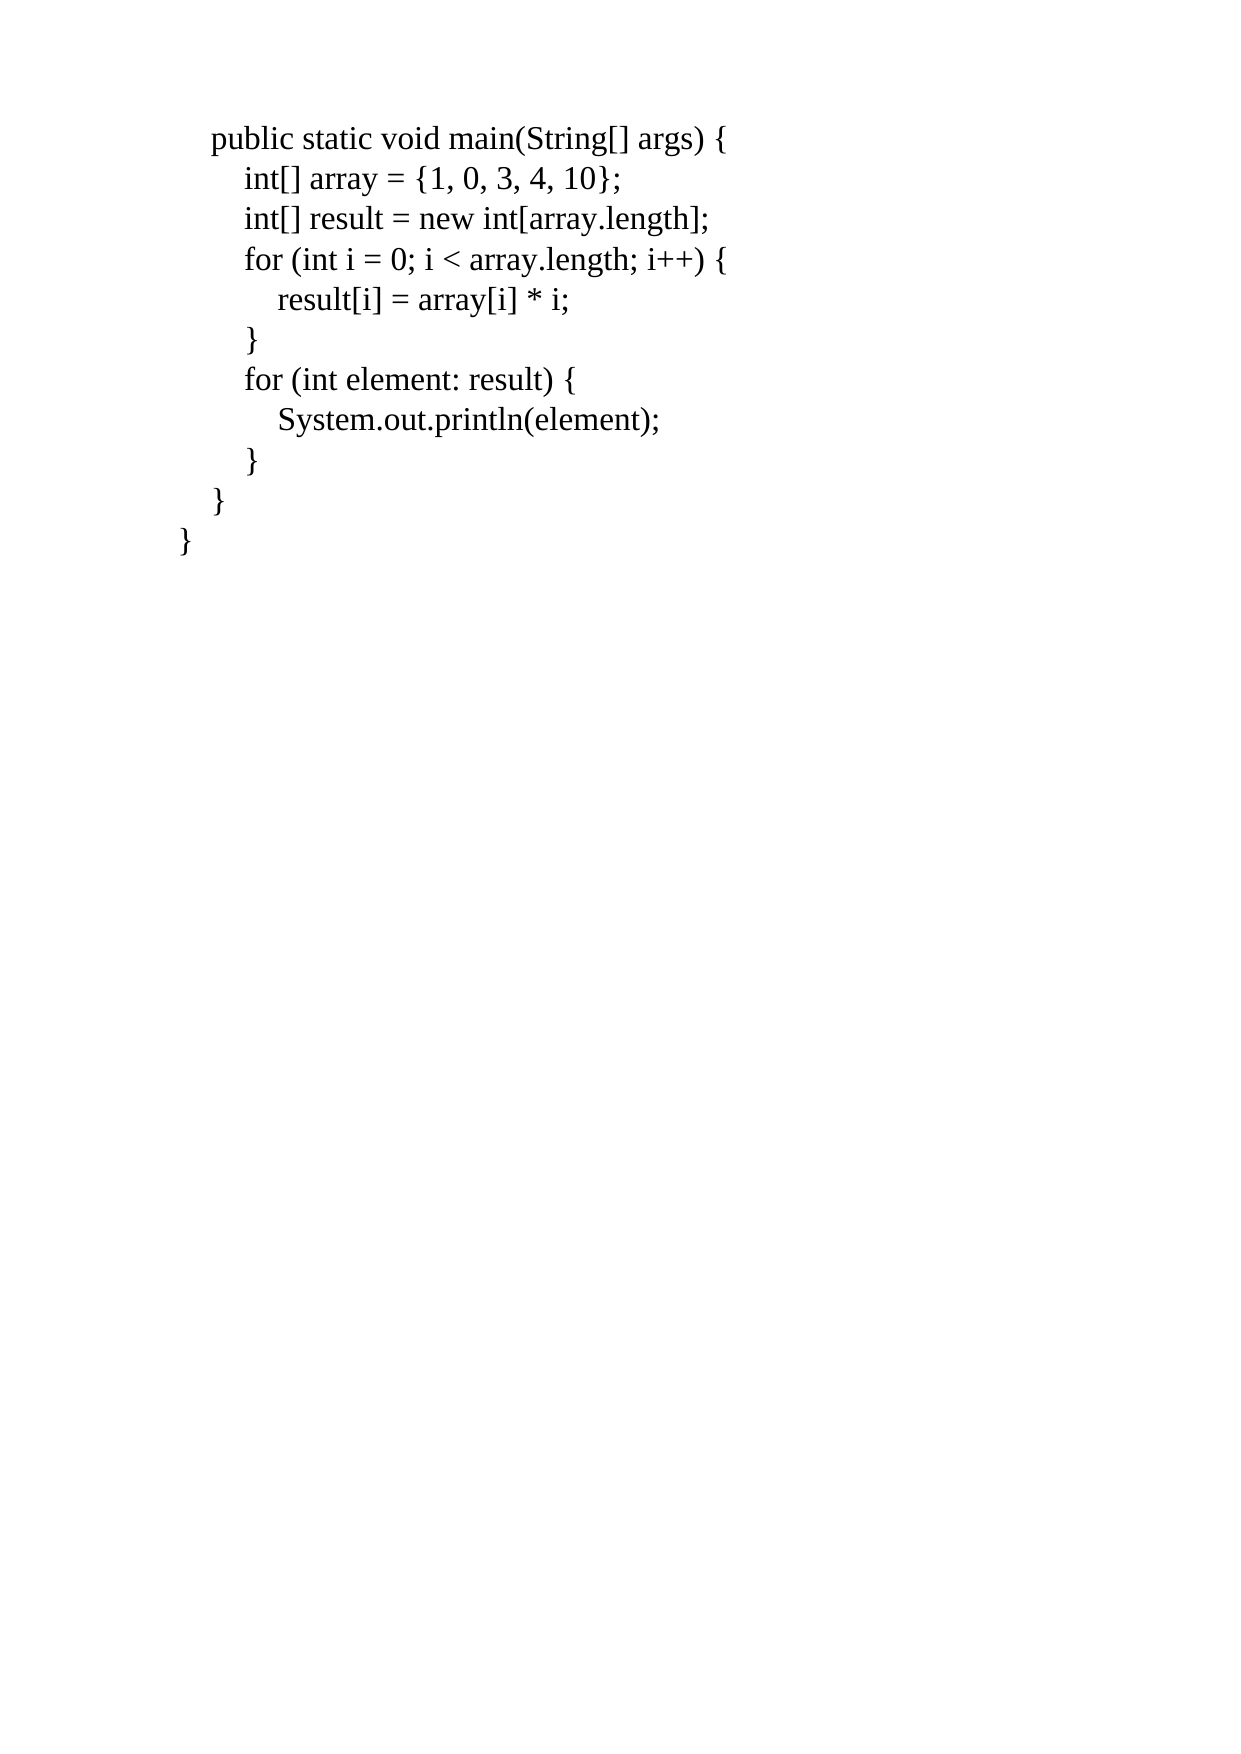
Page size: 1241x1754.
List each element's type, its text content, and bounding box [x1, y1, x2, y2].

text for (int element: result) { [177, 359, 1152, 398]
text public static void main(String[] args) { [177, 118, 1152, 156]
text result[i] = array[i] * i; [177, 279, 1152, 317]
text } [177, 480, 1152, 518]
text } [177, 440, 1152, 478]
text } [177, 319, 1152, 357]
text } [177, 520, 1152, 558]
text int[] array = {1, 0, 3, 4, 10}; [177, 158, 1152, 197]
text for (int i = 0; i < array.length; i++) { [177, 239, 1152, 277]
text int[] result = new int[array.length]; [177, 198, 1152, 237]
text System.out.println(element); [177, 399, 1152, 438]
